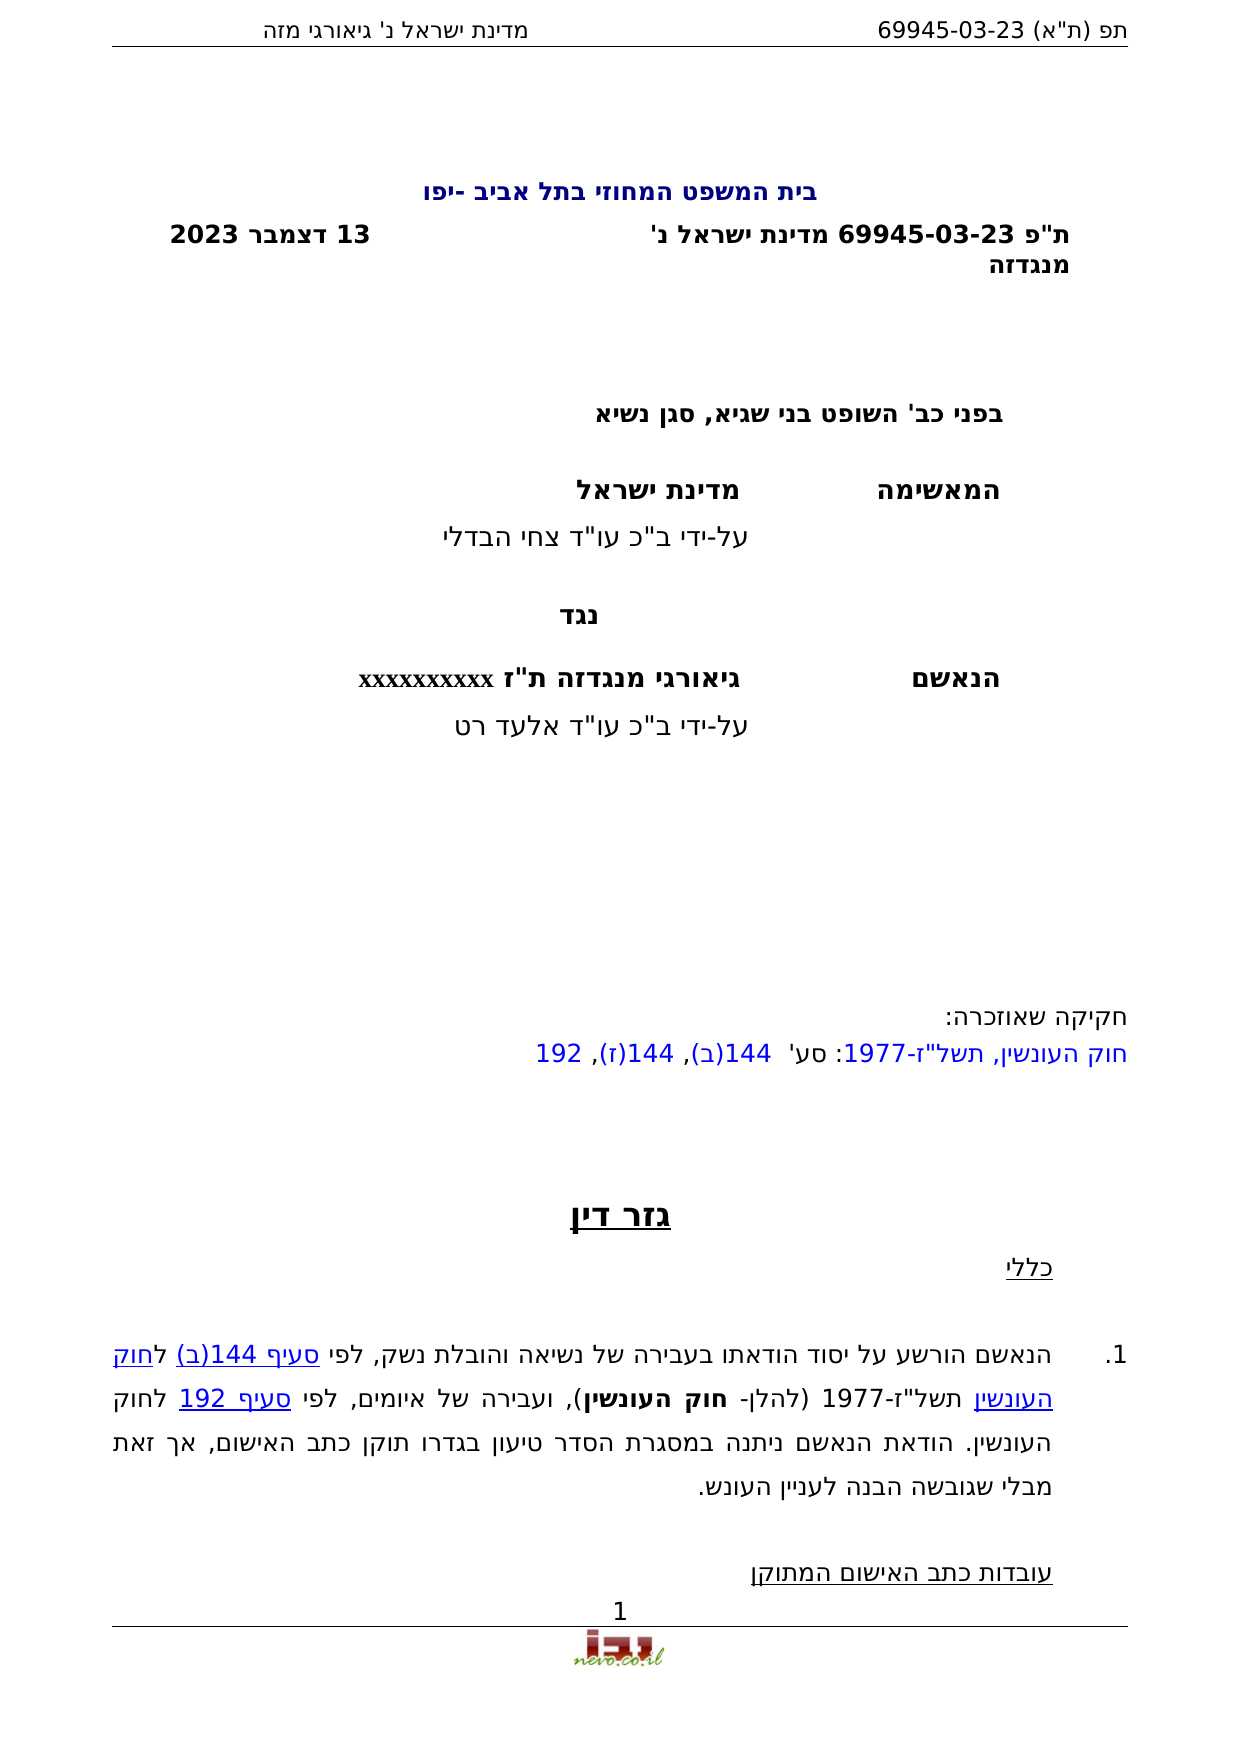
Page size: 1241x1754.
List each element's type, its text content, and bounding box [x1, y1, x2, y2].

text חקיקה שאוזכרה: [112, 1005, 1128, 1030]
table_cell נגד [144, 600, 1015, 662]
table_cell מדינת ישראל על-ידי ב"כ עו"ד צחי הבדלי [144, 443, 760, 600]
table_cell גיאורגי מנגדזה ת"ז xxxxxxxxxx על-ידי ב"כ עו"ד אלעד רט [144, 663, 760, 773]
table_cell המאשימה [760, 443, 1015, 600]
table_header בפני כב' השופט בני שגיא, סגן נשיא [149, 399, 1015, 443]
text 1. הנאשם הורשע על יסוד הודאתו בעבירה של נשיאה והובלת נשק, לפי סעיף 144(ב) לחוק העונשין תשל"ז-1977 (להלן- חוק העונשין), ועבירה של איומים, לפי סעיף 192 לחוק העונשין. הודאת הנאשם ניתנה במסגרת הסדר טיעון בגדרו תוקן כתב האישום, אך זאת מבלי שגובשה הבנה לעניין העונש. [112, 1340, 1128, 1501]
table_cell 13 דצמבר 2023 [159, 221, 547, 313]
table_cell הנאשם [760, 663, 1015, 773]
picture [574, 1629, 666, 1667]
text חוק העונשין, תשל"ז-1977: סע' 144(ב), 144(ז), 192 [112, 1043, 1128, 1068]
table_cell ת"פ 69945-03-23 מדינת ישראל נ' מנגדזה [547, 221, 1082, 313]
text עובדות כתב האישום המתוקן [112, 1558, 1128, 1588]
table_header בית המשפט המחוזי בתל אביב -יפו [159, 177, 1082, 221]
text כללי [112, 1253, 1128, 1283]
text גזר דין [112, 1195, 1128, 1234]
